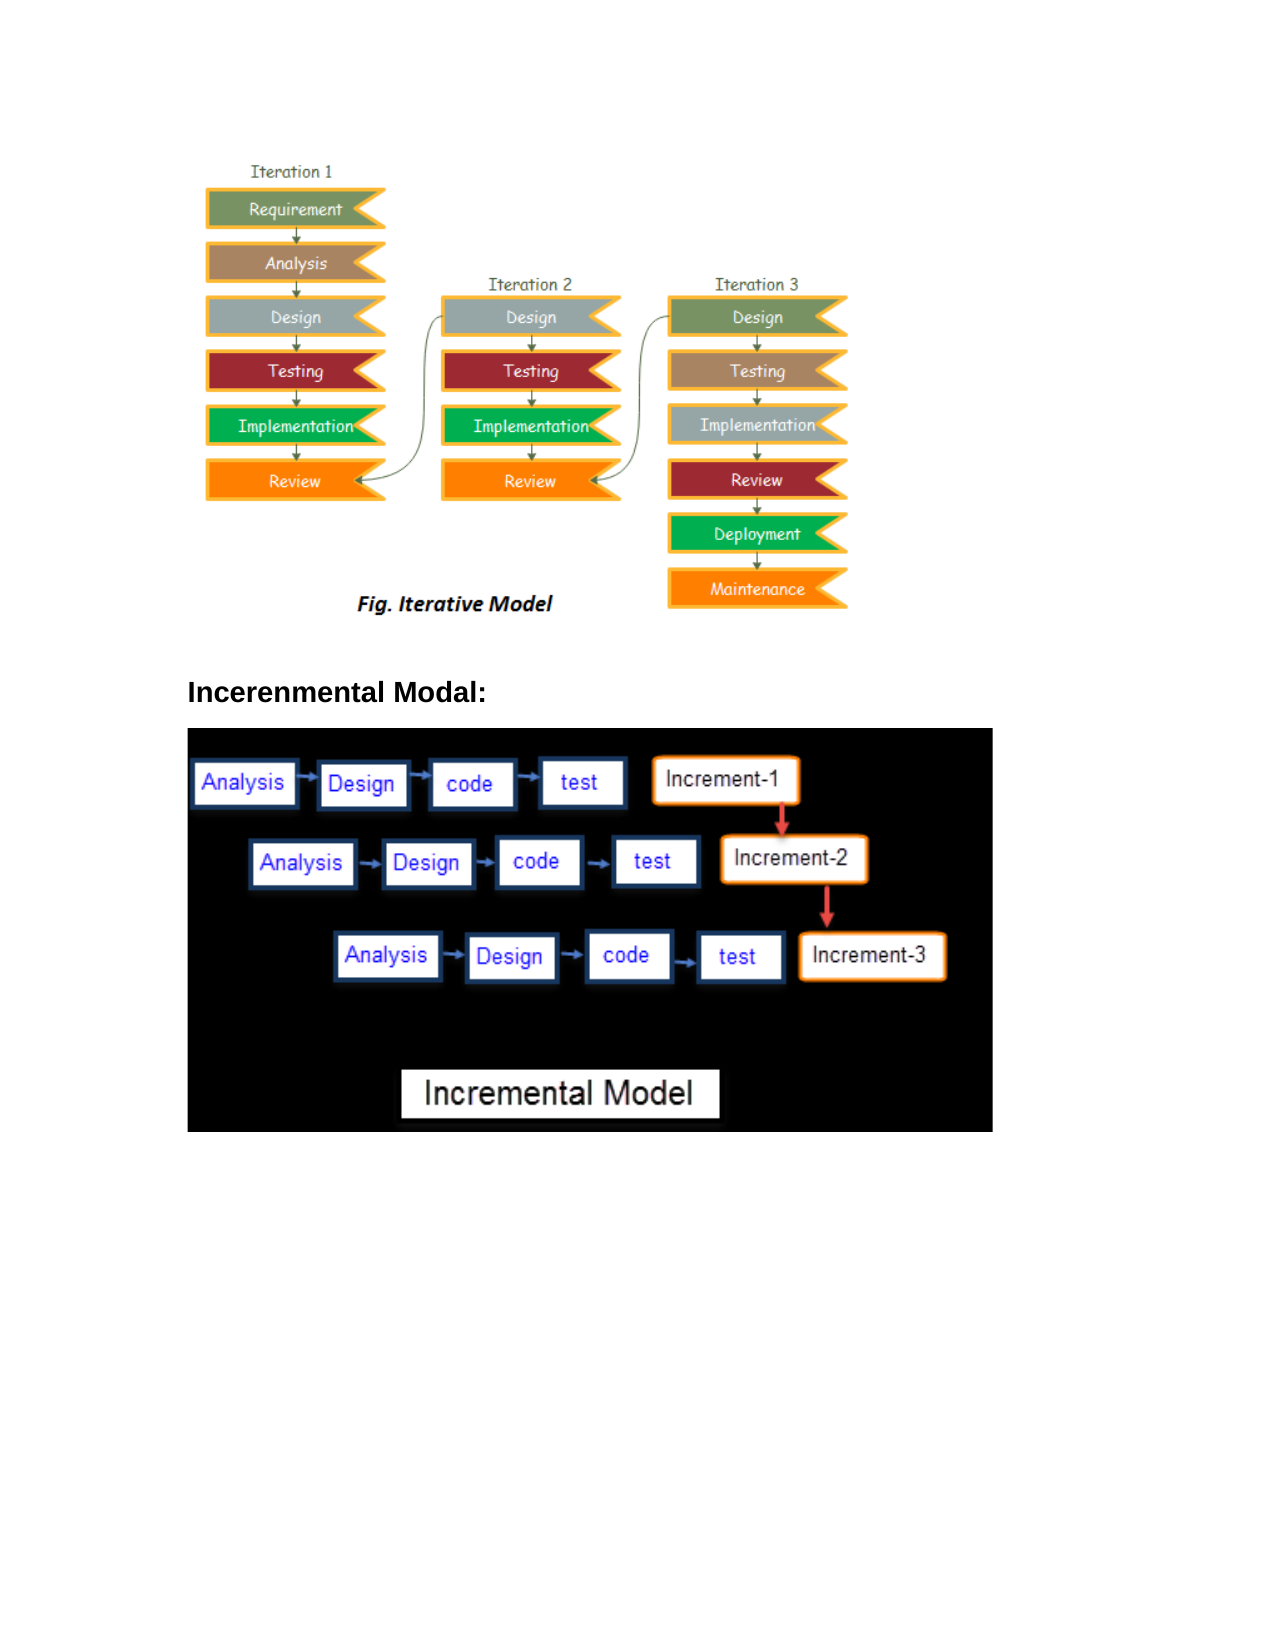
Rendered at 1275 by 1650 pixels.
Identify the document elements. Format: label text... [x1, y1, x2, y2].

text Incerenmental Modal: [187, 674, 1087, 708]
